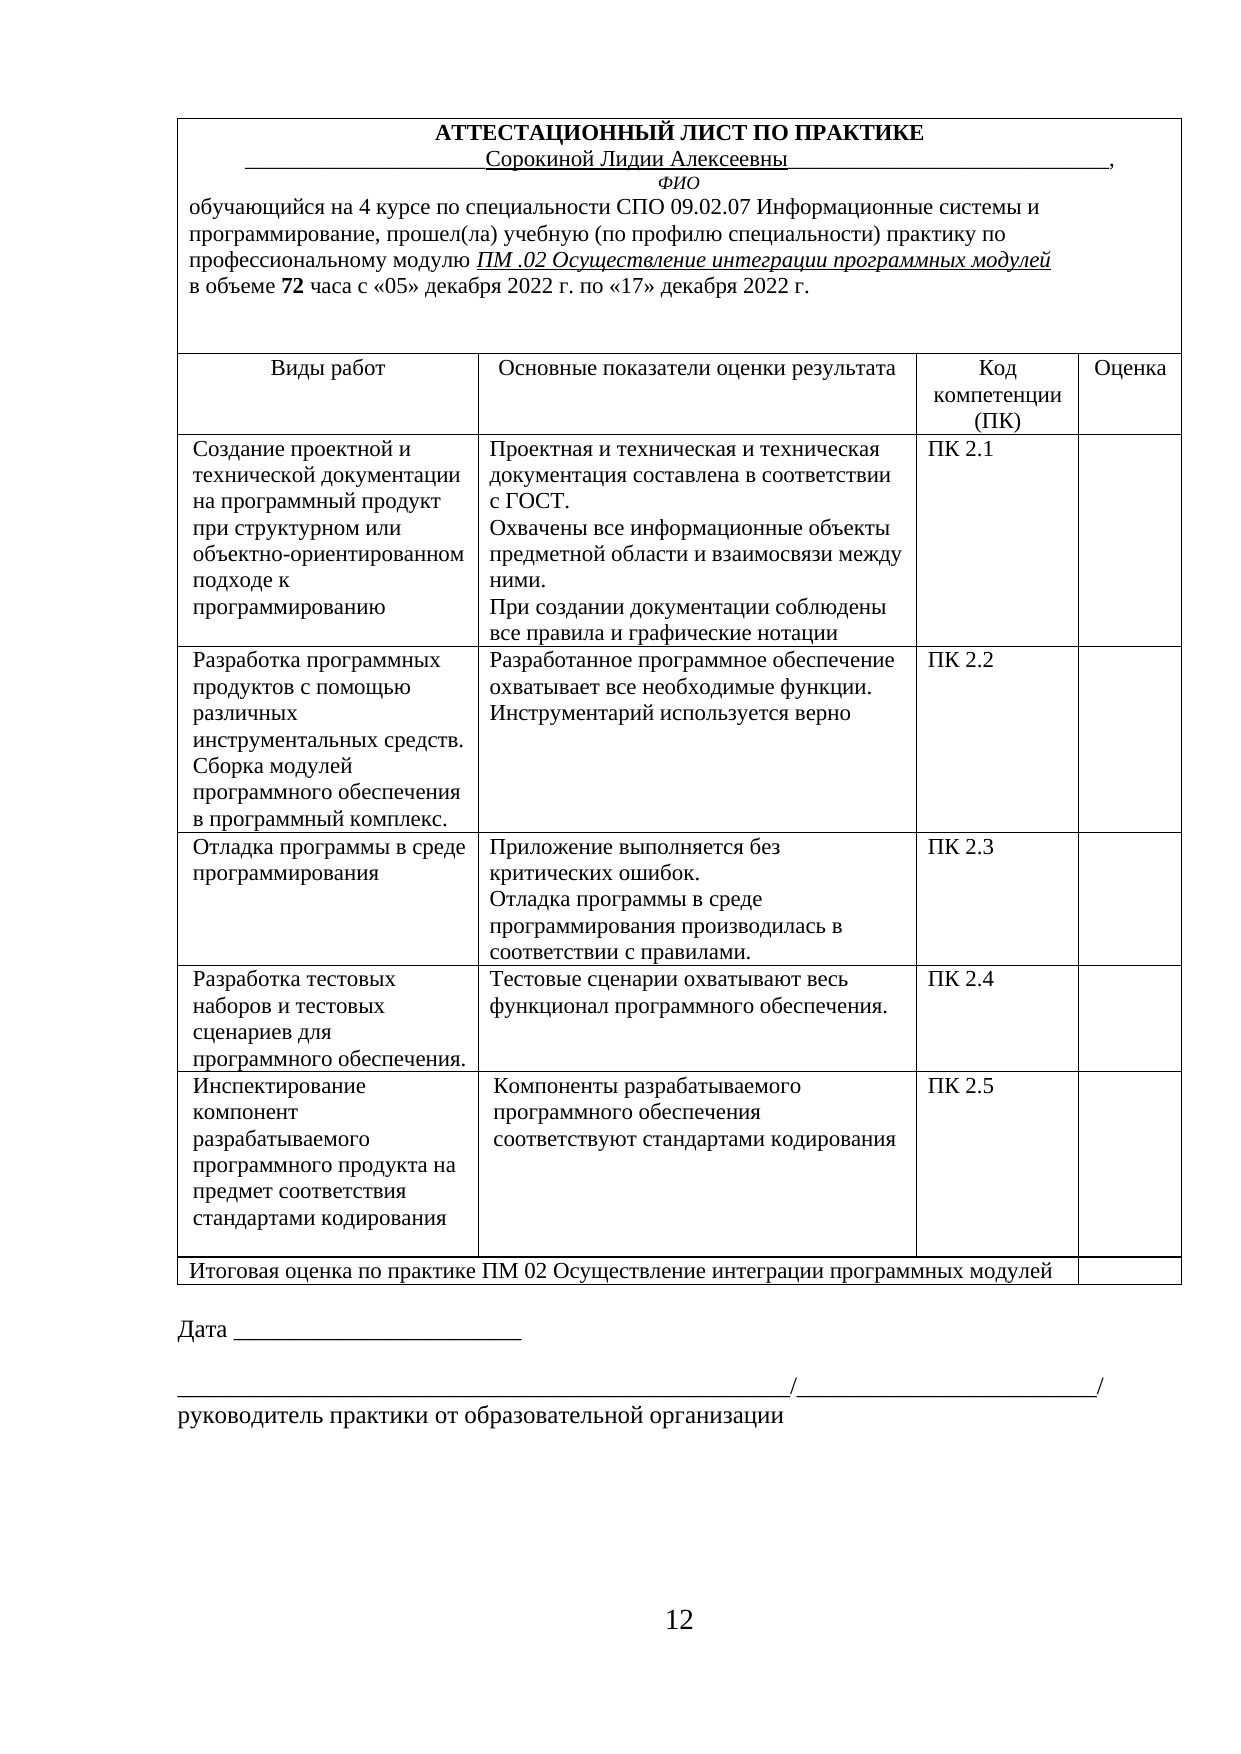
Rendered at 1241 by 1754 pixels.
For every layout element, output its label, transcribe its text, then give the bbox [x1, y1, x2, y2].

table_cell ПК 2.2 [917, 647, 1078, 832]
table_cell Код компетенции (ПК) [917, 354, 1078, 434]
table_cell ПК 2.1 [917, 435, 1078, 646]
table_cell Инспектирование компонент разрабатываемого программного продукта на предмет соответствия стандартами кодирования [178, 1072, 478, 1256]
table_cell ПК 2.3 [917, 833, 1078, 964]
table_cell ПК 2.4 [917, 966, 1078, 1071]
table_header аттестационный лист по практике _____________________Сорокиной Лидии Алексеевны____________________________, ФИО обучающийся на 4 курсе по специальности СПО 09.02.07 Информационные системы и программирование, прошел(ла) учебную (по профилю специальности) практику по профессиональному модулю ПМ .02 Осуществление интеграции программных модулей в объеме 72 часа с «05» декабря 2022 г. по «17» декабря 2022 г. [178, 119, 1181, 353]
text _________________________________________________/________________________/ [177, 1371, 1181, 1400]
table_cell Разработка тестовых наборов и тестовых сценариев для программного обеспечения. [178, 966, 478, 1071]
table_cell Разработанное программное обеспечение охватывает все необходимые функции. Инструментарий используется верно [479, 647, 916, 832]
table_cell Основные показатели оценки результата [479, 354, 916, 434]
table_cell [1079, 833, 1181, 964]
table_cell [1079, 966, 1181, 1071]
table_cell [1079, 435, 1181, 646]
table_cell [1079, 1258, 1181, 1284]
table_cell Итоговая оценка по практике ПМ 02 Осуществление интеграции программных модулей [178, 1258, 1078, 1284]
table_cell Оценка [1079, 354, 1181, 434]
table_cell [1079, 647, 1181, 832]
table_cell Компоненты разрабатываемого программного обеспечения соответствуют стандартами кодирования [479, 1072, 916, 1256]
text руководитель практики от образовательной организации [177, 1400, 1181, 1429]
table_cell [1079, 1072, 1181, 1256]
text Дата _______________________ [177, 1314, 1181, 1342]
table_cell Виды работ [178, 354, 478, 434]
table_cell Приложение выполняется без критических ошибок. Отладка программы в среде программирования производилась в соответствии с правилами. [479, 833, 916, 964]
table_cell Разработка программных продуктов с помощью различных инструментальных средств. Сборка модулей программного обеспечения в программный комплекс. [178, 647, 478, 832]
table_cell Проектная и техническая и техническая документация составлена в соответствии с ГОСТ. Охвачены все информационные объекты предметной области и взаимосвязи между ними. При создании документации соблюдены все правила и графические нотации [479, 435, 916, 646]
table_cell Отладка программы в среде программирования [178, 833, 478, 964]
table_cell Создание проектной и технической документации на программный продукт при структурном или объектно-ориентированном подходе к программированию [178, 435, 478, 646]
table_cell Тестовые сценарии охватывают весь функционал программного обеспечения. [479, 966, 916, 1071]
table_cell ПК 2.5 [917, 1072, 1078, 1256]
